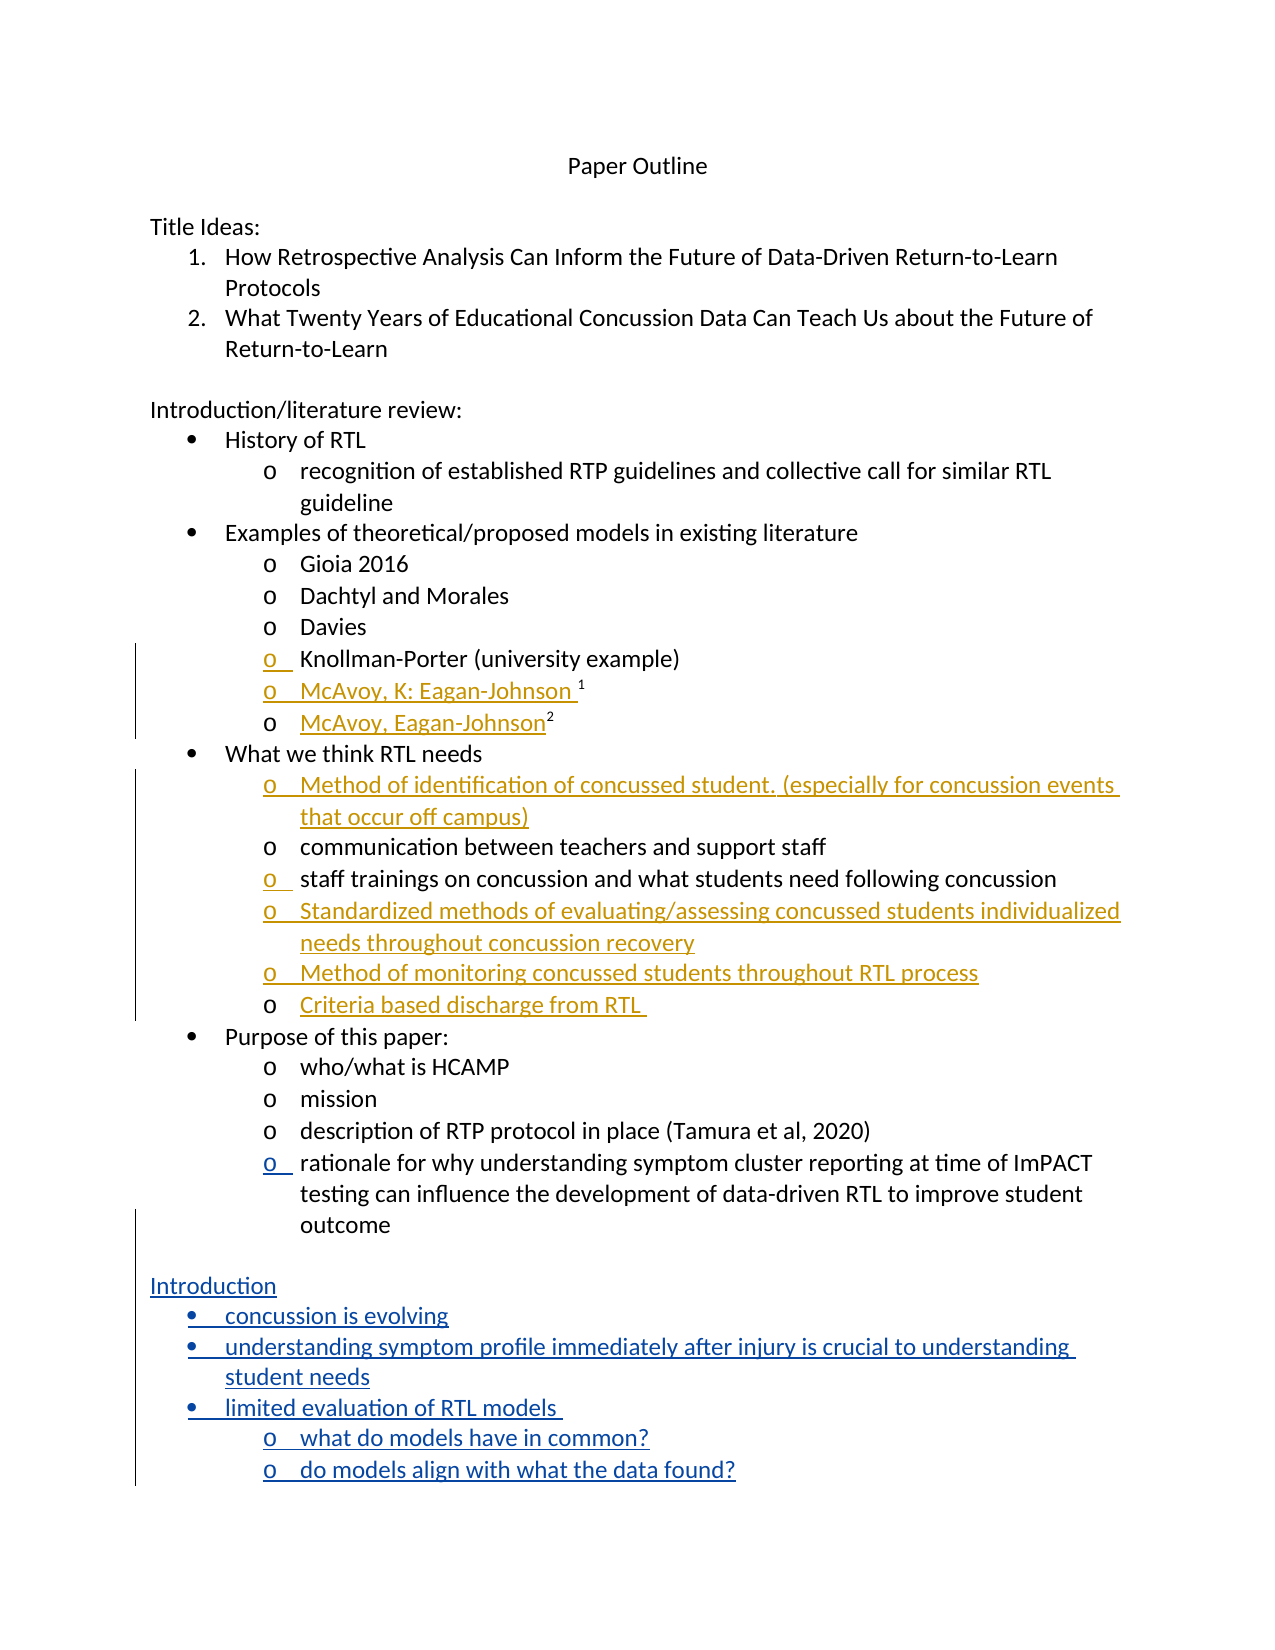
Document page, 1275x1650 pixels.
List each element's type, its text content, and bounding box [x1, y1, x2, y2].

list How Retrospective Analysis Can Inform the Future of Data-Driven Return-to-Learn Protocols [187, 242, 1125, 303]
list staff trainings on concussion and what students need following concussion [262, 863, 1125, 895]
list Gioia 2016 [262, 548, 1125, 580]
list 1 [262, 675, 1125, 707]
list rationale for why understanding symptom cluster reporting at time of ImPACT testing can influence the development of data-driven RTL to improve student outcome [262, 1147, 1125, 1239]
text Paper Outline [150, 150, 1125, 181]
text Title Ideas: [150, 211, 1125, 242]
list History of RTL [187, 425, 1125, 455]
list recognition of established RTP guidelines and collective call for similar RTL guideline [262, 455, 1125, 517]
text Introduction/literature review: [150, 394, 1125, 425]
list Purpose of this paper: [187, 1021, 1125, 1051]
list Dachtyl and Morales [262, 580, 1125, 612]
list Knollman-Porter (university example) [262, 643, 1125, 675]
list communication between teachers and support staff [262, 831, 1125, 863]
list 2 [262, 707, 1125, 739]
list Davies [262, 612, 1125, 643]
list Examples of theoretical/proposed models in existing literature [187, 517, 1125, 548]
list who/what is HCAMP [262, 1051, 1125, 1083]
list description of RTP protocol in place (Tamura et al, 2020) [262, 1115, 1125, 1147]
list What Twenty Years of Educational Concussion Data Can Teach Us about the Future of Return-to-Learn [187, 303, 1125, 364]
list mission [262, 1083, 1125, 1115]
list What we think RTL needs [187, 739, 1125, 769]
